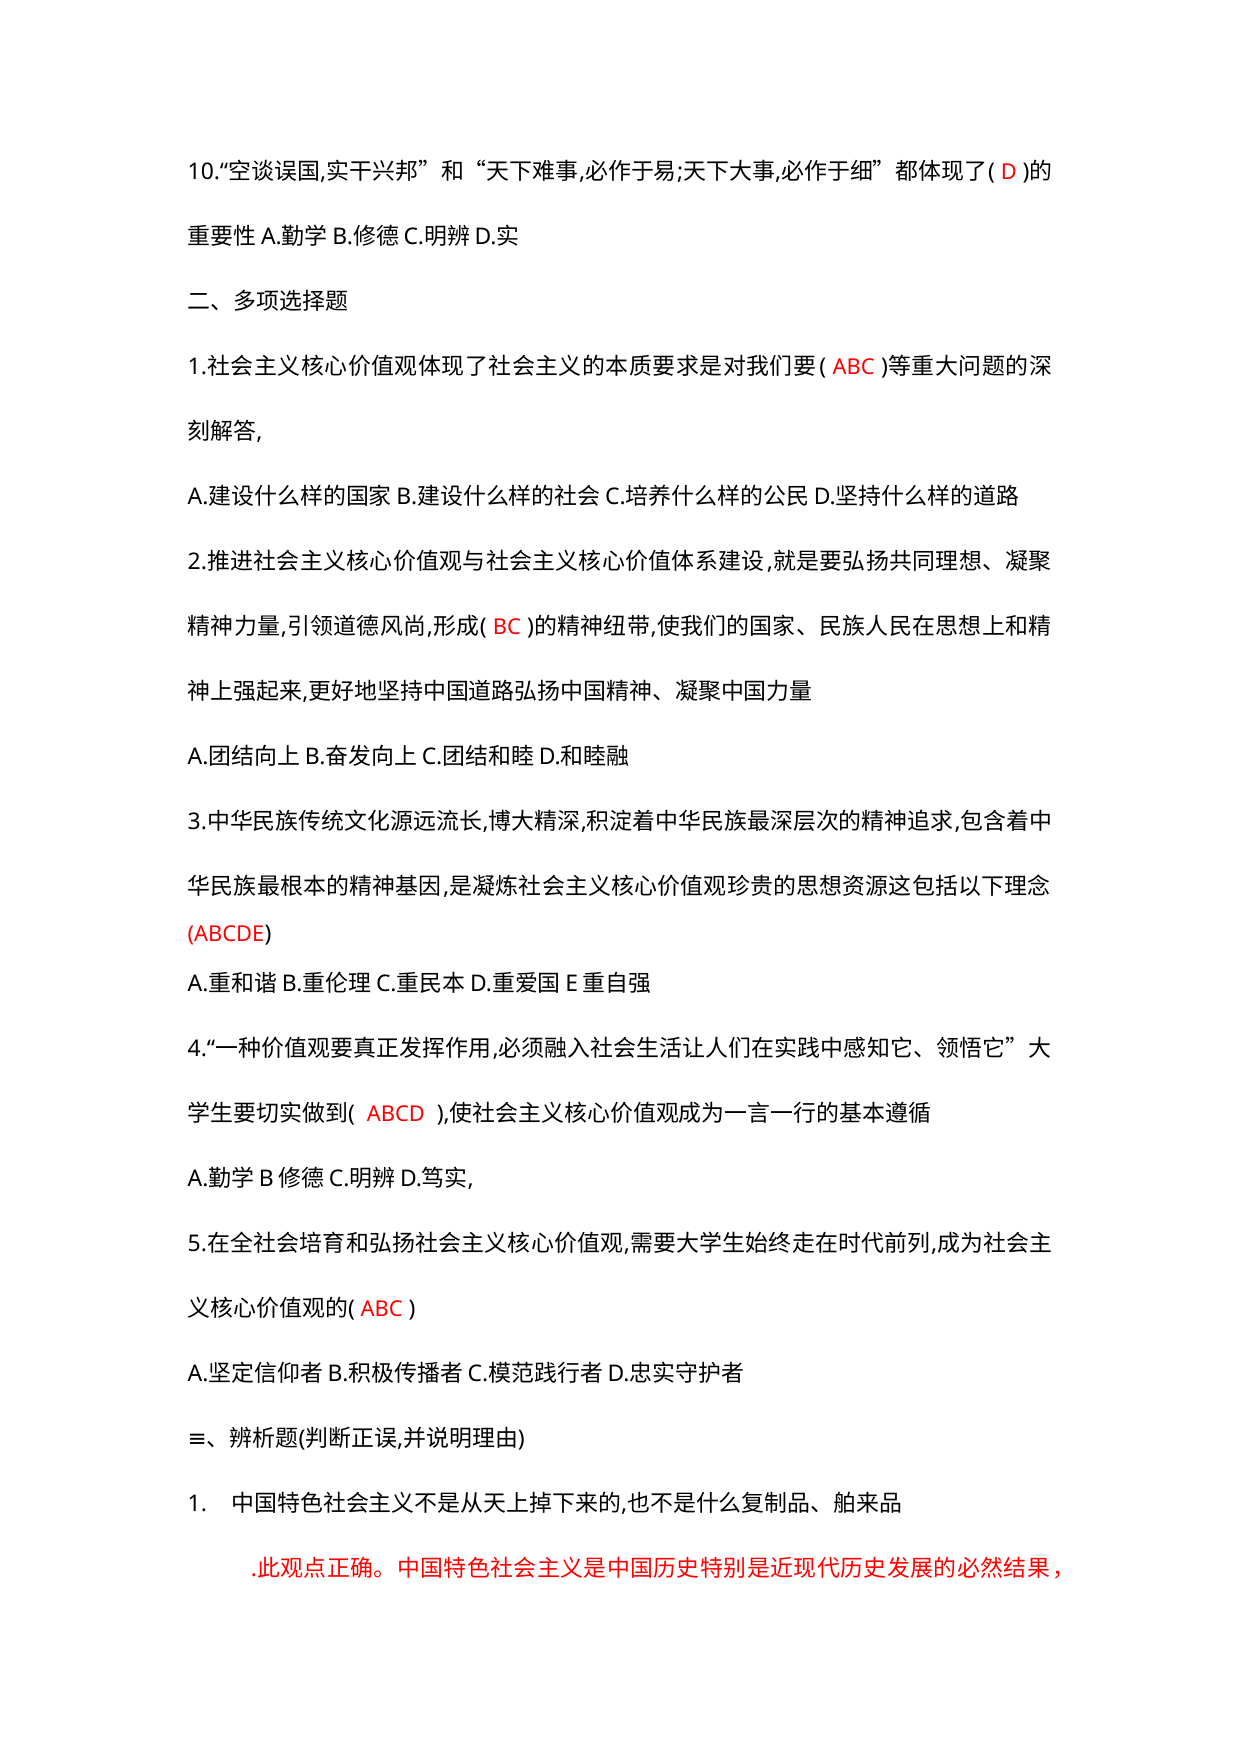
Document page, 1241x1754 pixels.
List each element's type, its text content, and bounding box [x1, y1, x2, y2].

text 10.“空谈误国,实干兴邦”和“天下难事,必作于易;天下大事,必作于细”都体现了( D )的重要性A.勤学B.修德C.明辨D.实 [187, 137, 1053, 267]
text 二、多项选择题 [187, 267, 1053, 332]
text ≡、辨析题(判断正误,并说明理由) [187, 1404, 1053, 1469]
text 1.社会主义核心价值观体现了社会主义的本质要求是对我们要( ABC )等重大问题的深刻解答, [187, 332, 1053, 462]
text 4.“一种价值观要真正发挥作用,必须融入社会生活让人们在实践中感知它、领悟它”大学生要切实做到( ABCD ),使社会主义核心价值观成为一言一行的基本遵循 [187, 1014, 1053, 1144]
text 2.推进社会主义核心价值观与社会主义核心价值体系建设,就是要弘扬共同理想、凝聚精神力量,引领道德风尚,形成( BC )的精神纽带,使我们的国家、民族人民在思想上和精神上强起来,更好地坚持中国道路弘扬中国精神、凝聚中国力量 [187, 527, 1053, 722]
text A.建设什么样的国家B.建设什么样的社会C.培养什么样的公民D.坚持什么样的道路 [187, 462, 1053, 527]
text A.团结向上B.奋发向上C.团结和睦D.和睦融 [187, 722, 1053, 787]
text 5.在全社会培育和弘扬社会主义核心价值观,需要大学生始终走在时代前列,成为社会主义核心价值观的( ABC ) [187, 1209, 1053, 1339]
list 中国特色社会主义不是从天上掉下来的,也不是什么复制品、舶来品 [187, 1469, 1053, 1534]
text A.重和谐B.重伦理C.重民本D.重爱国E重自强 [187, 949, 1053, 1014]
text A.坚定信仰者B.积极传播者C.模范践行者D.忠实守护者 [187, 1339, 1053, 1404]
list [205, 1534, 1053, 1599]
text 3.中华民族传统文化源远流长,博大精深,积淀着中华民族最深层次的精神追求,包含着中华民族最根本的精神基因,是凝炼社会主义核心价值观珍贵的思想资源这包括以下理念(ABCDE) [187, 787, 1053, 949]
text A.勤学B修德C.明辨D.笃实, [187, 1144, 1053, 1209]
